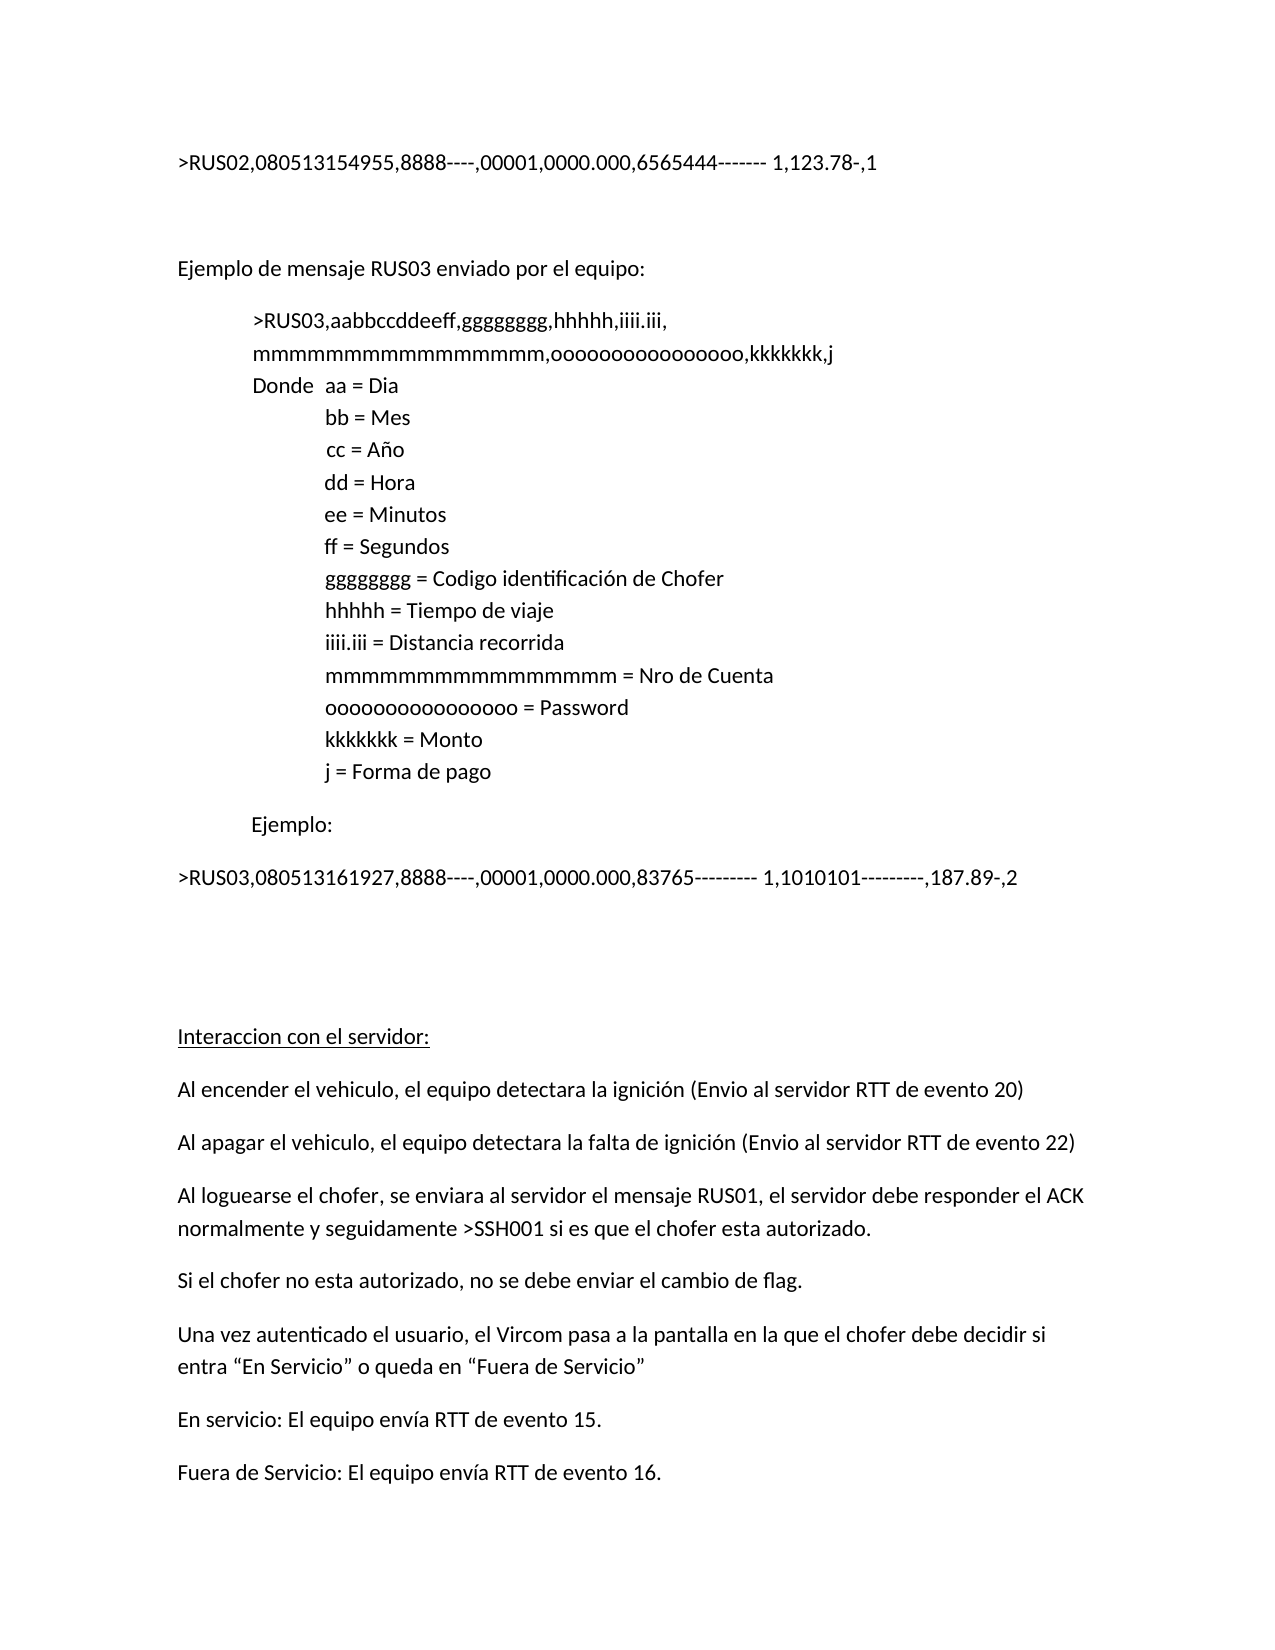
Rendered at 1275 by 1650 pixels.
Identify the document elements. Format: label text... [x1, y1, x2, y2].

list ee = Minutos [252, 500, 1098, 528]
text Al loguearse el chofer, se enviara al servidor el mensaje RUS01, el servidor debe responder el ACK normalmente y seguidamente >SSH001 si es que el chofer esta autorizado. [177, 1181, 1098, 1242]
list kkkkkkk = Monto [252, 725, 1098, 753]
text Ejemplo: [177, 810, 1098, 838]
list oooooooooooooooo = Password [252, 693, 1098, 721]
text Al encender el vehiculo, el equipo detectara la ignición (Envio al servidor RTT de evento 20) [177, 1075, 1098, 1103]
list ff = Segundos [252, 532, 1098, 560]
list bb = Mes [252, 403, 1098, 431]
list mmmmmmmmmmmmmmmm = Nro de Cuenta [252, 661, 1098, 689]
list dd = Hora [252, 468, 1098, 496]
list >RUS03,aabbccddeeff,gggggggg,hhhhh,iiii.iii, mmmmmmmmmmmmmmmm,oooooooooooooooo,kkkkkkk,j [252, 307, 1098, 367]
text Si el chofer no esta autorizado, no se debe enviar el cambio de flag. [177, 1267, 1098, 1295]
list Donde aa = Dia [252, 371, 1098, 399]
list gggggggg = Codigo identificación de Chofer [252, 564, 1098, 592]
text >RUS03,080513161927,8888----,00001,0000.000,83765--------- 1,1010101---------,187.89-,2 [177, 863, 1098, 891]
text Interaccion con el servidor: [177, 1022, 1098, 1050]
list j = Forma de pago [252, 757, 1098, 785]
text >RUS02,080513154955,8888----,00001,0000.000,6565444------- 1,123.78-,1 [177, 148, 1098, 176]
text Una vez autenticado el usuario, el Vircom pasa a la pantalla en la que el chofer debe decidir si entra “En Servicio” o queda en “Fuera de Servicio” [177, 1320, 1098, 1380]
list hhhhh = Tiempo de viaje [252, 596, 1098, 624]
list iiii.iii = Distancia recorrida [252, 628, 1098, 657]
text Al apagar el vehiculo, el equipo detectara la falta de ignición (Envio al servidor RTT de evento 22) [177, 1128, 1098, 1156]
text Ejemplo de mensaje RUS03 enviado por el equipo: [177, 254, 1098, 282]
list cc = Año [326, 435, 1098, 463]
text En servicio: El equipo envía RTT de evento 15. [177, 1405, 1098, 1433]
text Fuera de Servicio: El equipo envía RTT de evento 16. [177, 1458, 1098, 1486]
